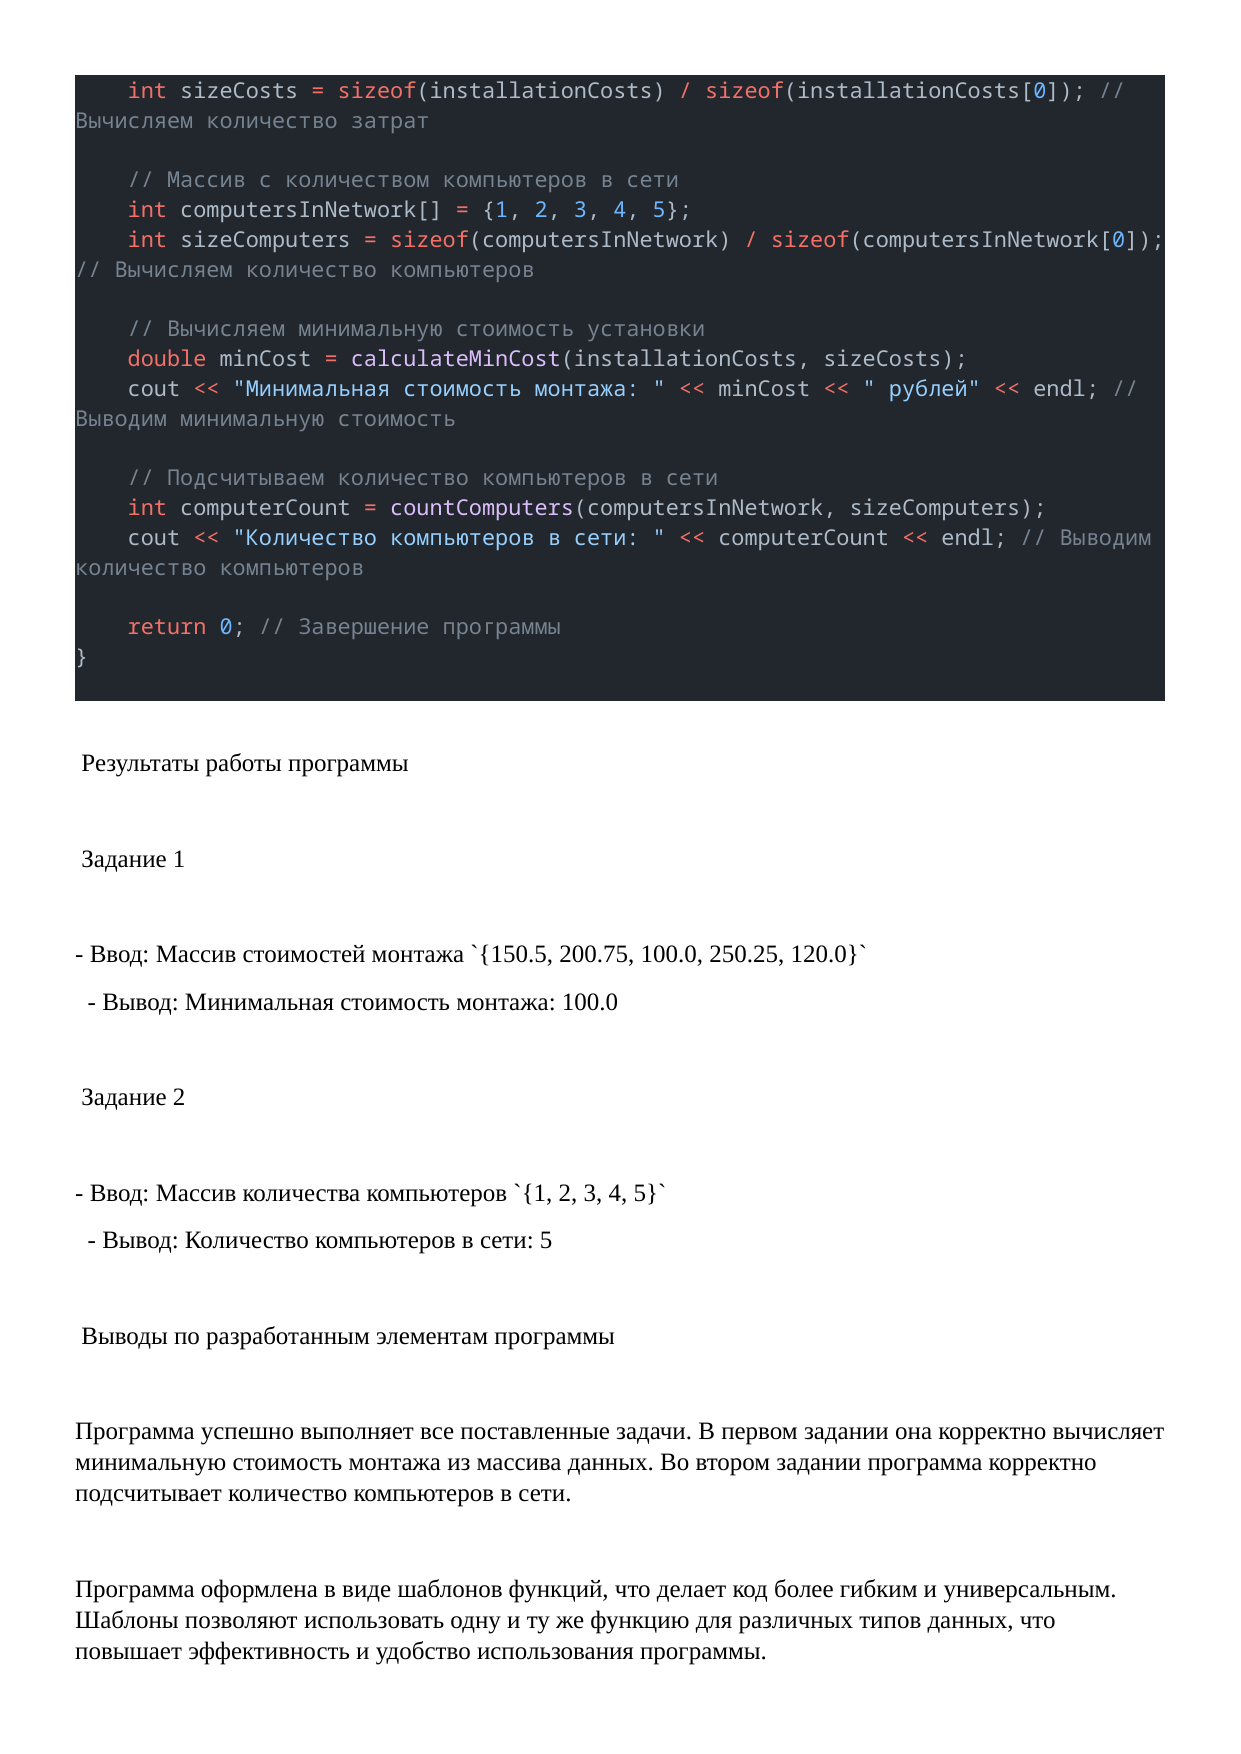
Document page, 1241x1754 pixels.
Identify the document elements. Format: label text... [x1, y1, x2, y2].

text int sizeComputers = sizeof(computersInNetwork) / sizeof(computersInNetwork[0]); // Вычисляем количество компьютеров [75, 224, 1165, 283]
text - Вывод: Минимальная стоимость монтажа: 100.0 [75, 987, 1165, 1016]
text // Массив с количеством компьютеров в сети [75, 164, 1165, 194]
text - Вывод: Количество компьютеров в сети: 5 [75, 1225, 1165, 1254]
text Результаты работы программы [75, 748, 1165, 777]
text Задание 2 [75, 1082, 1165, 1111]
text int computerCount = countComputers(computersInNetwork, sizeComputers); [75, 492, 1165, 522]
text Задание 1 [75, 844, 1165, 872]
text double minCost = calculateMinCost(installationCosts, sizeCosts); [75, 343, 1165, 373]
text int computersInNetwork[] = {1, 2, 3, 4, 5}; [75, 194, 1165, 224]
text - Ввод: Массив стоимостей монтажа `{150.5, 200.75, 100.0, 250.25, 120.0}` [75, 939, 1165, 968]
text return 0; // Завершение программы [75, 611, 1165, 641]
text Программа успешно выполняет все поставленные задачи. В первом задании она корректно вычисляет минимальную стоимость монтажа из массива данных. Во втором задании программа корректно подсчитывает количество компьютеров в сети. [75, 1416, 1165, 1507]
text Выводы по разработанным элементам программы [75, 1321, 1165, 1349]
text Программа оформлена в виде шаблонов функций, что делает код более гибким и универсальным. Шаблоны позволяют использовать одну и ту же функцию для различных типов данных, что повышает эффективность и удобство использования программы. [75, 1574, 1165, 1664]
text // Подсчитываем количество компьютеров в сети [75, 462, 1165, 492]
text - Ввод: Массив количества компьютеров `{1, 2, 3, 4, 5}` [75, 1178, 1165, 1206]
text // Вычисляем минимальную стоимость установки [75, 313, 1165, 343]
text cout << "Количество компьютеров в сети: " << computerCount << endl; // Выводим количество компьютеров [75, 522, 1165, 581]
text int sizeCosts = sizeof(installationCosts) / sizeof(installationCosts[0]); // Вычисляем количество затрат [75, 75, 1165, 134]
text } [75, 641, 1165, 671]
text cout << "Минимальная стоимость монтажа: " << minCost << " рублей" << endl; // Выводим минимальную стоимость [75, 373, 1165, 432]
